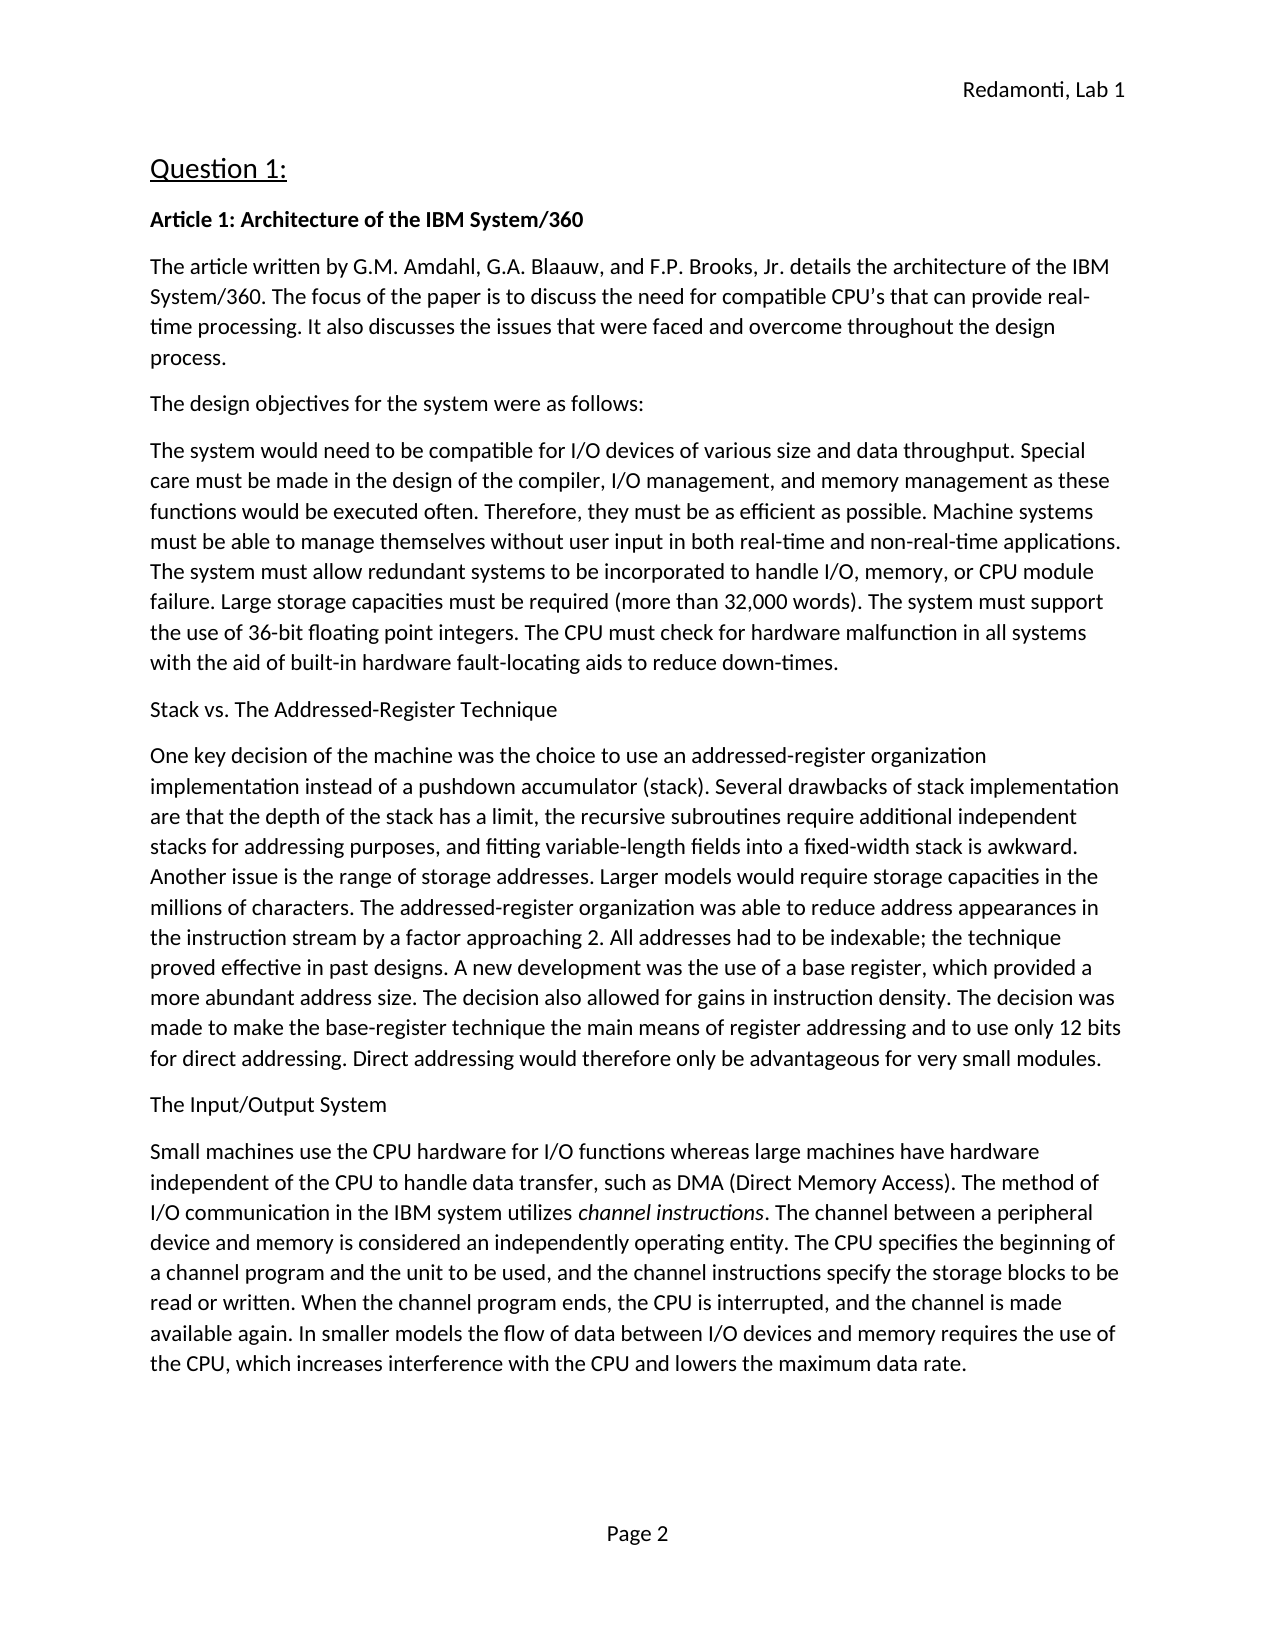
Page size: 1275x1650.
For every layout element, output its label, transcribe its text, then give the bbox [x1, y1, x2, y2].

text Stack vs. The Addressed-Register Technique [150, 695, 1125, 723]
text One key decision of the machine was the choice to use an addressed-register organization implementation instead of a pushdown accumulator (stack). Several drawbacks of stack implementation are that the depth of the stack has a limit, the recursive subroutines require additional independent stacks for addressing purposes, and fitting variable-length fields into a fixed-width stack is awkward. Another issue is the range of storage addresses. Larger models would require storage capacities in the millions of characters. The addressed-register organization was able to reduce address appearances in the instruction stream by a factor approaching 2. All addresses had to be indexable; the technique proved effective in past designs. A new development was the use of a base register, which provided a more abundant address size. The decision also allowed for gains in instruction density. The decision was made to make the base-register technique the main means of register addressing and to use only 12 bits for direct addressing. Direct addressing would therefore only be advantageous for very small modules. [150, 742, 1125, 1072]
text The article written by G.M. Amdahl, G.A. Blaauw, and F.P. Brooks, Jr. details the architecture of the IBM System/360. The focus of the paper is to discuss the need for compatible CPU’s that can provide real-time processing. It also discusses the issues that were faced and overcome throughout the design process. [150, 252, 1125, 371]
text The Input/Output System [150, 1091, 1125, 1118]
text Small machines use the CPU hardware for I/O functions whereas large machines have hardware independent of the CPU to handle data transfer, such as DMA (Direct Memory Access). The method of I/O communication in the IBM system utilizes channel instructions. The channel between a peripheral device and memory is considered an independently operating entity. The CPU specifies the beginning of a channel program and the unit to be used, and the channel instructions specify the storage blocks to be read or written. When the channel program ends, the CPU is interrupted, and the channel is made available again. In smaller models the flow of data between I/O devices and memory requires the use of the CPU, which increases interference with the CPU and lowers the maximum data rate. [150, 1137, 1125, 1377]
text Question 1: [150, 150, 1125, 186]
text Article 1: Architecture of the IBM System/360 [150, 205, 1125, 233]
text The design objectives for the system were as follows: [150, 389, 1125, 417]
text The system would need to be compatible for I/O devices of various size and data throughput. Special care must be made in the design of the compiler, I/O management, and memory management as these functions would be executed often. Therefore, they must be as efficient as possible. Machine systems must be able to manage themselves without user input in both real-time and non-real-time applications. The system must allow redundant systems to be incorporated to handle I/O, memory, or CPU module failure. Large storage capacities must be required (more than 32,000 words). The system must support the use of 36-bit floating point integers. The CPU must check for hardware malfunction in all systems with the aid of built-in hardware fault-locating aids to reduce down-times. [150, 436, 1125, 676]
